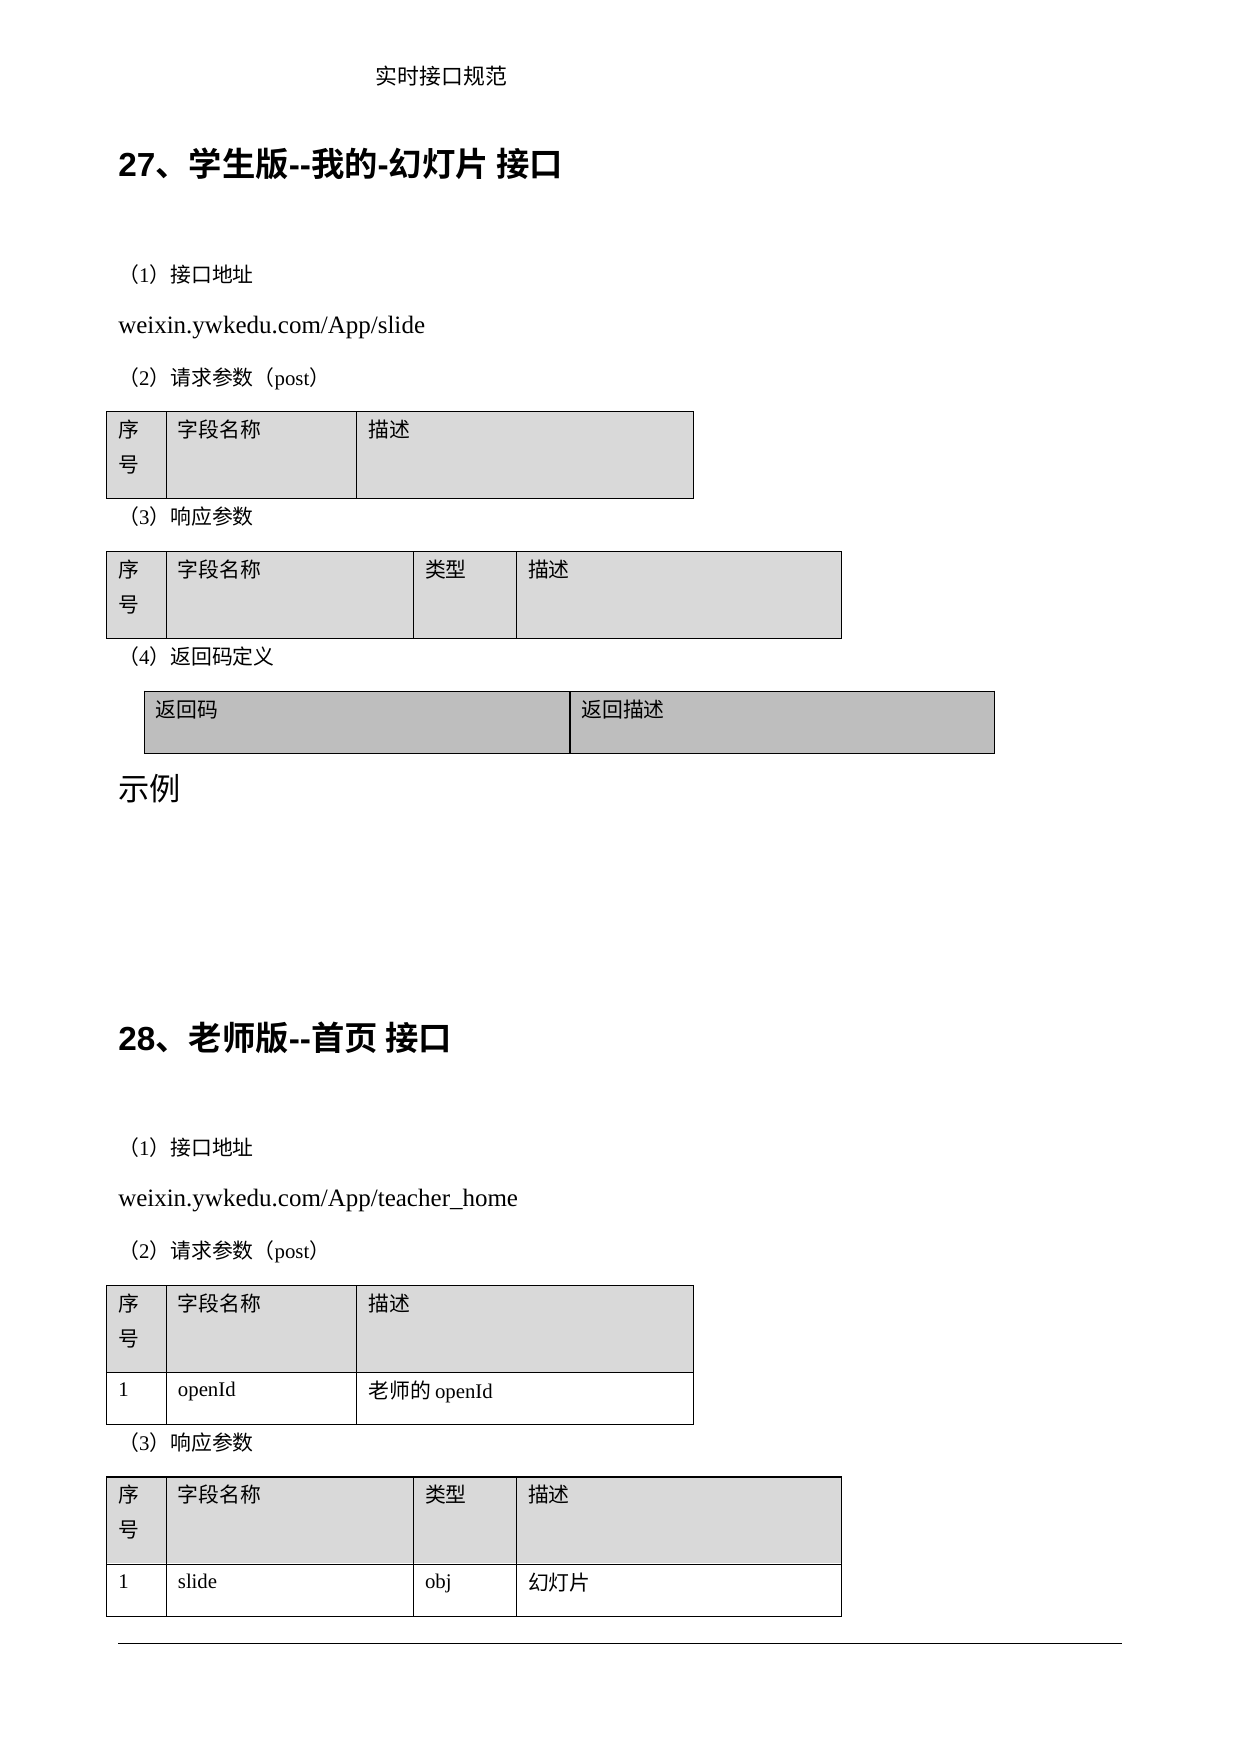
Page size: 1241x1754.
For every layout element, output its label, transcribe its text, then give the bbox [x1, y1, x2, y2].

subtitle 28、老师版--首页 接口 [118, 1003, 1122, 1068]
table_cell 1 [107, 1565, 166, 1616]
table_header 类型 [414, 552, 516, 638]
table_header 返回码 [145, 692, 569, 753]
table_cell 1 [107, 1373, 166, 1424]
table_header 描述 [357, 412, 693, 498]
text weixin.ywkedu.com/App/slide [118, 308, 1122, 341]
table_header 描述 [357, 1286, 693, 1372]
table_header 类型 [414, 1478, 516, 1563]
text （2）请求参数（post） [118, 1233, 1122, 1266]
text （3）响应参数 [118, 1425, 1122, 1457]
table_cell 幻灯片 [517, 1565, 841, 1616]
table_header 描述 [517, 1478, 841, 1563]
table_cell slide [167, 1565, 413, 1616]
text weixin.ywkedu.com/App/teacher_home [118, 1182, 1122, 1214]
table_header 字段名称 [167, 552, 413, 638]
table_header 序号 [107, 1286, 166, 1372]
table_header 序号 [107, 1478, 166, 1563]
text （3）响应参数 [118, 499, 1122, 532]
table_header 字段名称 [167, 1478, 413, 1563]
table_cell obj [414, 1565, 516, 1616]
subtitle 27、学生版--我的-幻灯片 接口 [118, 129, 1122, 194]
text （1）接口地址 [118, 1130, 1122, 1163]
table_header 字段名称 [167, 412, 356, 498]
text （1）接口地址 [118, 257, 1122, 289]
text （2）请求参数（post） [118, 360, 1122, 392]
table_cell openId [167, 1373, 356, 1424]
table_header 序号 [107, 412, 166, 498]
table_header 序号 [107, 552, 166, 638]
table_cell 老师的openId [357, 1373, 693, 1424]
table_header 描述 [517, 552, 841, 638]
table_header 字段名称 [167, 1286, 356, 1372]
text （4）返回码定义 [118, 639, 1122, 672]
table_header 返回描述 [571, 692, 994, 753]
text 示例 [118, 754, 1122, 819]
